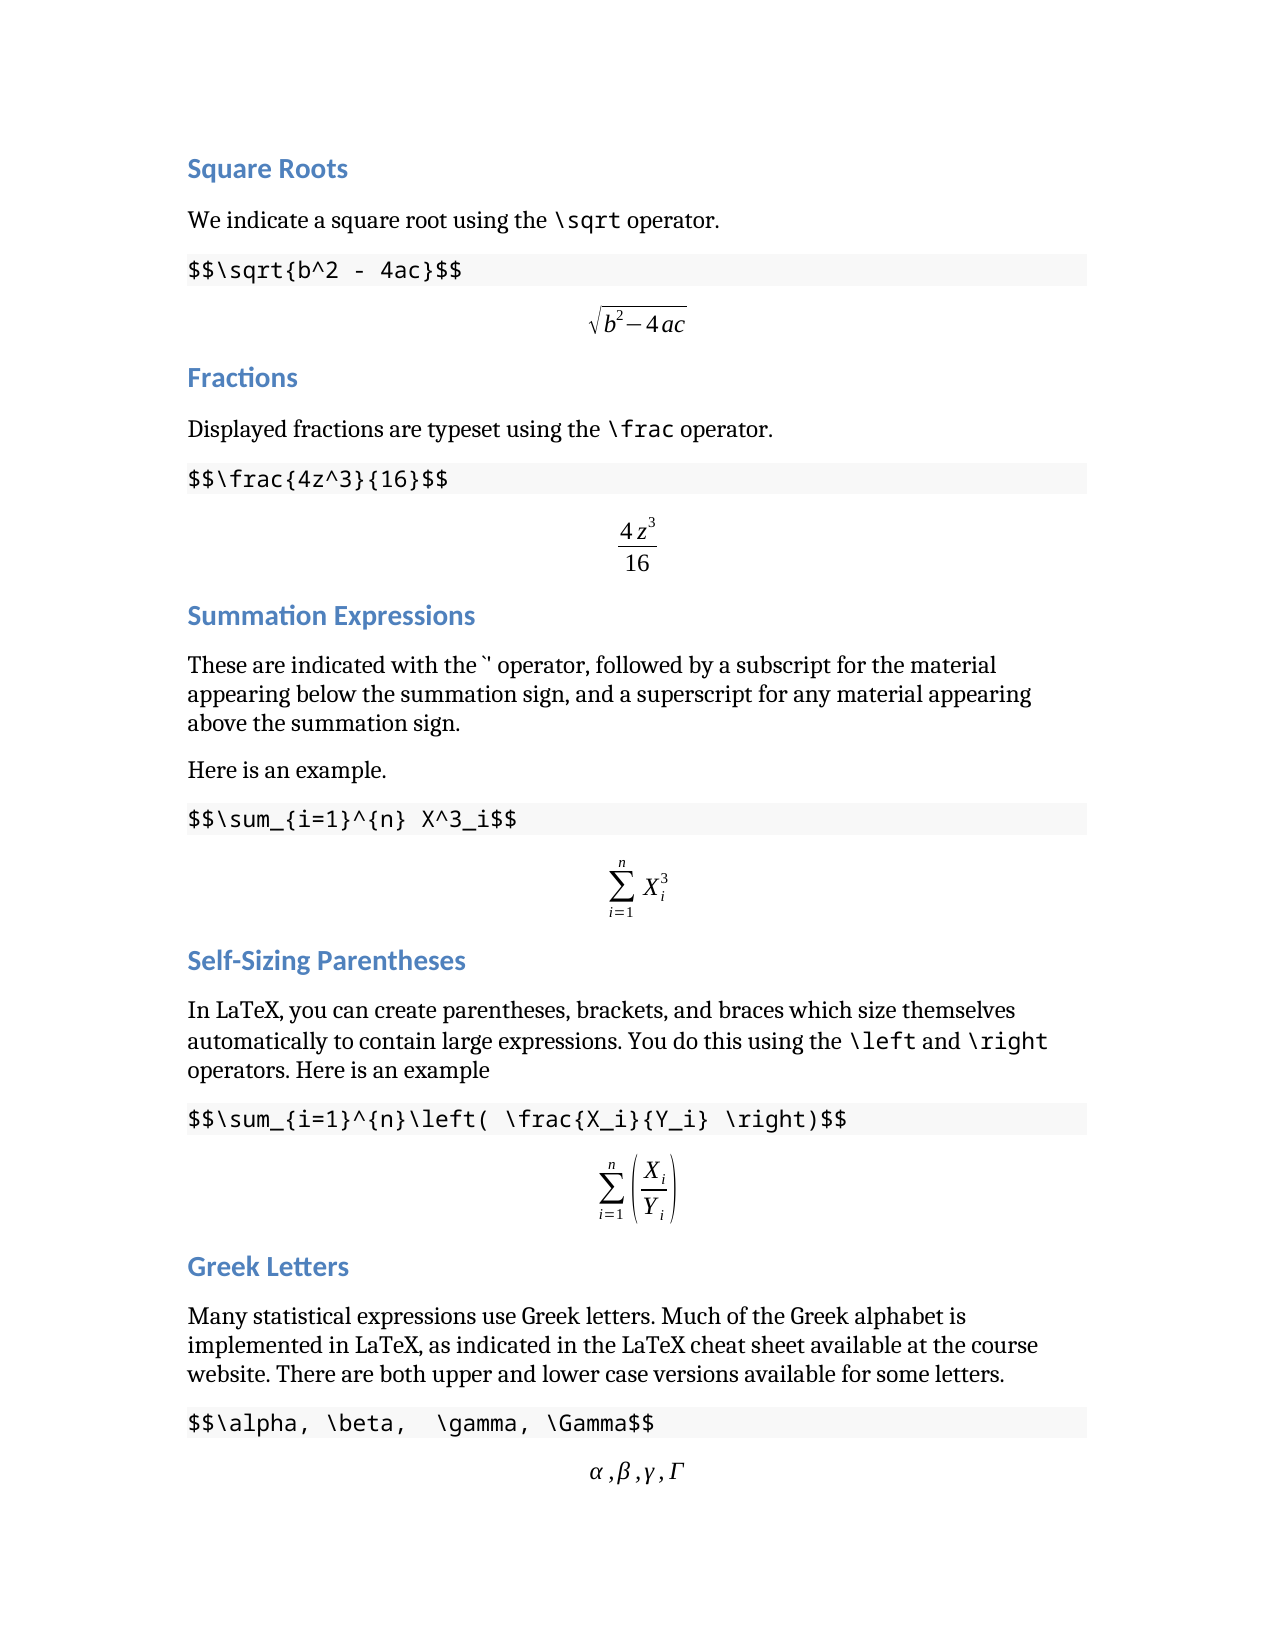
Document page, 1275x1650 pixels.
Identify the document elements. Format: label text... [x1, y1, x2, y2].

text $$\sum_{i=1}^{n}\left( \frac{X_i}{Y_i} \right)$$ [187, 1103, 1087, 1135]
text We indicate a square root using the \sqrt operator. [187, 204, 1087, 236]
text These are indicated with the `' operator, followed by a subscript for the material appearing below the summation sign, and a superscript for any material appearing above the summation sign. [187, 651, 1087, 737]
text Here is an example. [187, 756, 1087, 785]
text Displayed fractions are typeset using the \frac operator. [187, 413, 1087, 444]
text $$\sum_{i=1}^{n} X^3_i$$ [187, 803, 1087, 835]
text $$\frac{4z^3}{16}$$ [187, 463, 1087, 494]
text Many statistical expressions use Greek letters. Much of the Greek alphabet is implemented in LaTeX, as indicated in the LaTeX cheat sheet available at the course website. There are both upper and lower case versions available for some letters. [187, 1302, 1087, 1388]
text $$\sqrt{b^2 - 4ac}$$ [187, 254, 1087, 286]
subtitle Self-Sizing Parentheses [187, 942, 1087, 977]
text $$\alpha, \beta, \gamma, \Gamma$$ [187, 1407, 1087, 1438]
subtitle Square Roots [187, 150, 1087, 186]
text In LaTeX, you can create parentheses, brackets, and braces which size themselves automatically to contain large expressions. You do this using the \left and \right operators. Here is an example [187, 996, 1087, 1085]
subtitle Summation Expressions [187, 597, 1087, 632]
subtitle Fractions [187, 359, 1087, 394]
subtitle Greek Letters [187, 1248, 1087, 1283]
